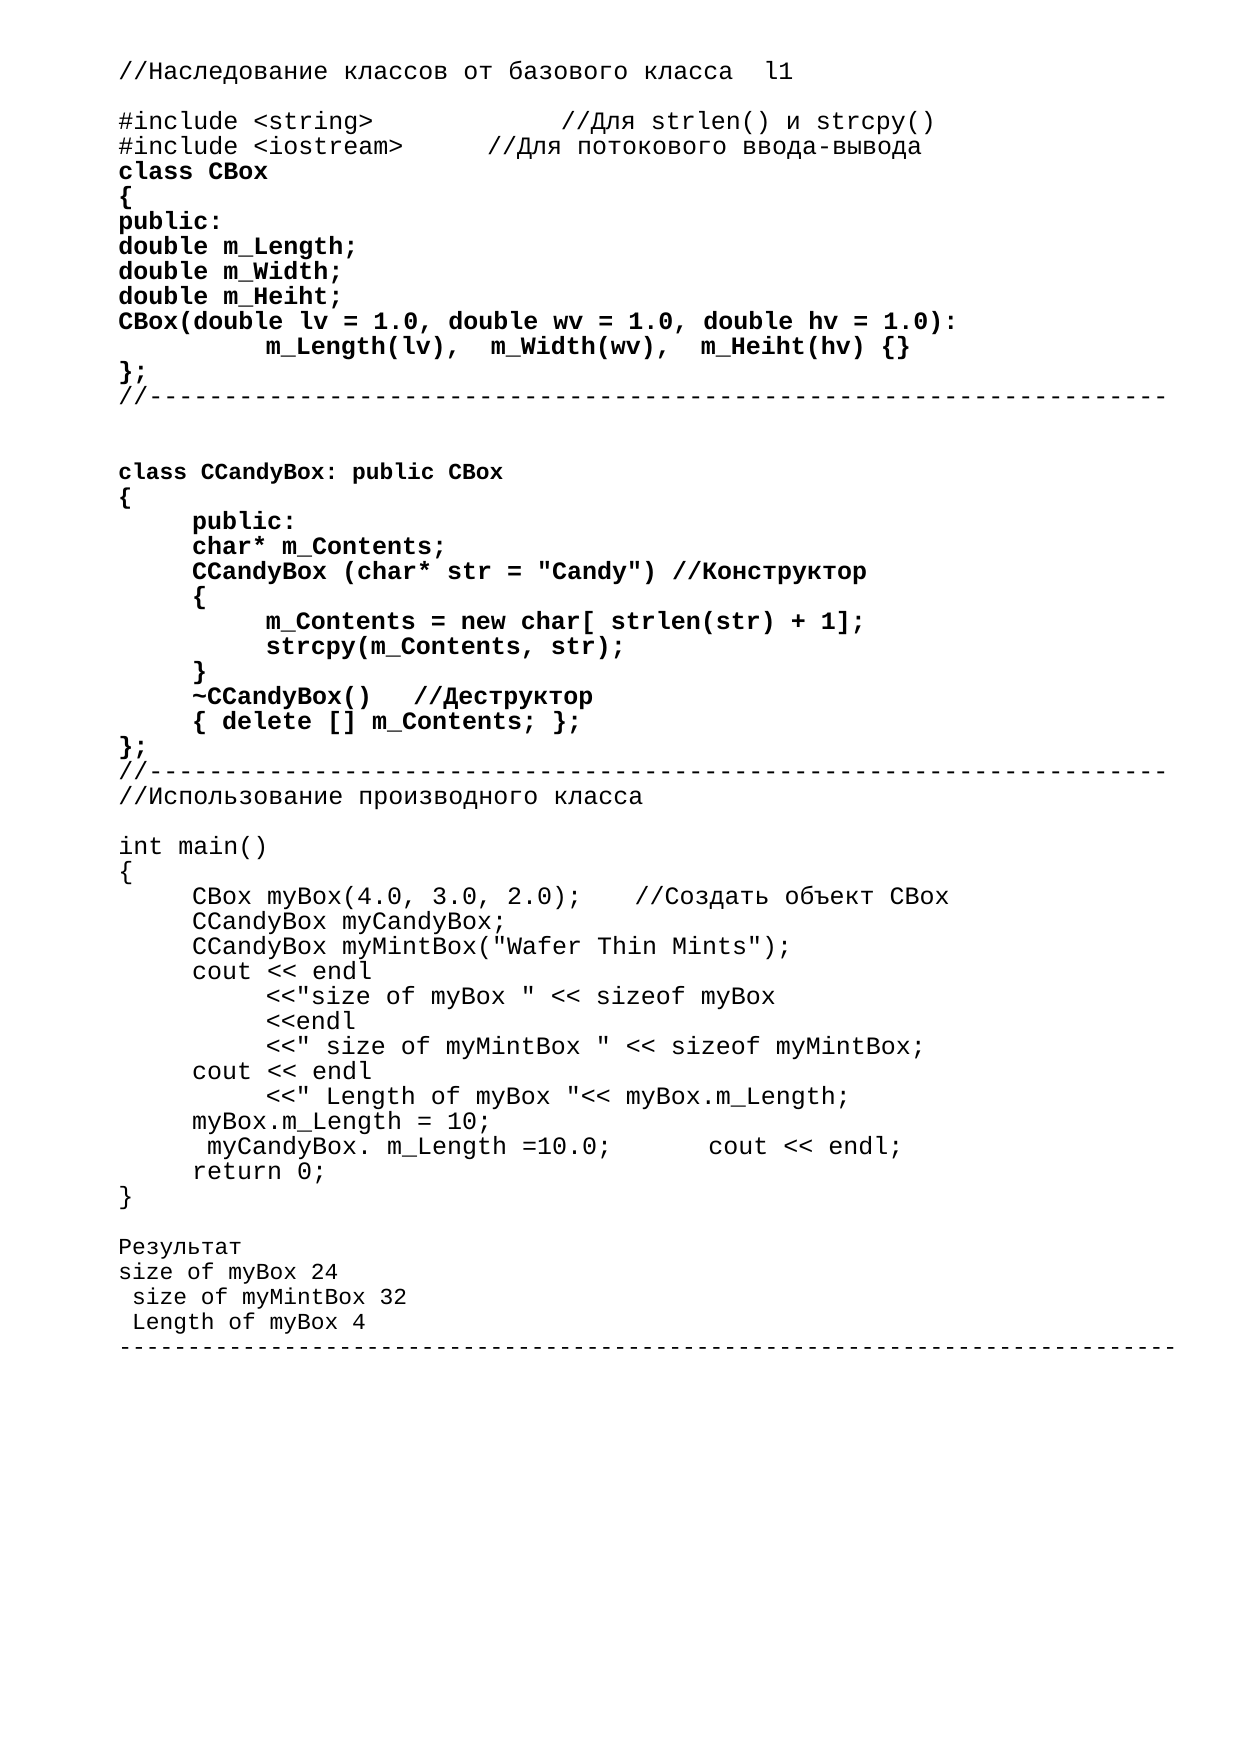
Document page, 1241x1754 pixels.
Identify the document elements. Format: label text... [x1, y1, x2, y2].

text }; [118, 359, 1181, 384]
text class CBox [118, 159, 1181, 184]
text //Наследование классов от базового класса l1 [118, 59, 1181, 84]
text m_Length(lv), m_Width(wv), m_Heiht(hv) {} [118, 334, 1181, 359]
text public: [118, 209, 1181, 234]
text CBox(double lv = 1.0, double wv = 1.0, double hv = 1.0): [118, 309, 1181, 334]
text #include <string> //Для strlen() и strcpy() [118, 109, 1181, 134]
text { [118, 484, 1181, 509]
text } [118, 1184, 1181, 1209]
text CCandyBox (char* str = "Candy") //Конструктор [118, 559, 1181, 584]
text <<"size of myBox " << sizeof myBox [118, 984, 1181, 1009]
text public: [118, 509, 1181, 534]
text #include <iostream> //Для потокового ввода-вывода [118, 134, 1181, 159]
text { [118, 859, 1181, 884]
text } [118, 659, 1181, 684]
text }; [118, 734, 1181, 759]
text <<" Length of myBox "<< myBox.m_Length; [118, 1084, 1181, 1109]
text //-------------------------------------------------------------------- [118, 759, 1181, 784]
text Length of myBox 4 [118, 1309, 1181, 1334]
text cout << endl [118, 959, 1181, 984]
text double m_Length; [118, 234, 1181, 259]
text { [118, 584, 1181, 609]
text myCandyBox. m_Length =10.0; cout << endl; [118, 1134, 1181, 1159]
text { [118, 184, 1181, 209]
text CCandyBox myCandyBox; [118, 909, 1181, 934]
text char* m_Contents; [118, 534, 1181, 559]
text class CCandyBox: public CBox [118, 459, 1181, 484]
text m_Contents = new char[ strlen(str) + 1]; [118, 609, 1181, 634]
text Результат [118, 1234, 1181, 1259]
text strcpy(m_Contents, str); [118, 634, 1181, 659]
text //Использование производного класса [118, 784, 1181, 809]
text CCandyBox myMintBox("Wafer Thin Mints"); [118, 934, 1181, 959]
text <<endl [118, 1009, 1181, 1034]
text cout << endl [118, 1059, 1181, 1084]
text int main() [118, 834, 1181, 859]
text return 0; [118, 1159, 1181, 1184]
text double m_Width; [118, 259, 1181, 284]
text size of myBox 24 [118, 1259, 1181, 1284]
text CBox myBox(4.0, 3.0, 2.0); //Создать объект CBox [118, 884, 1181, 909]
text myBox.m_Length = 10; [118, 1109, 1181, 1134]
text size of myMintBox 32 [118, 1284, 1181, 1309]
text <<" size of myMintBox " << sizeof myMintBox; [118, 1034, 1181, 1059]
text ~CCandyBox() //Деструктор [118, 684, 1181, 709]
text ----------------------------------------------------------------------------- [118, 1334, 1181, 1359]
text double m_Heiht; [118, 284, 1181, 309]
text //-------------------------------------------------------------------- [118, 384, 1181, 409]
text { delete [] m_Contents; }; [118, 709, 1181, 734]
